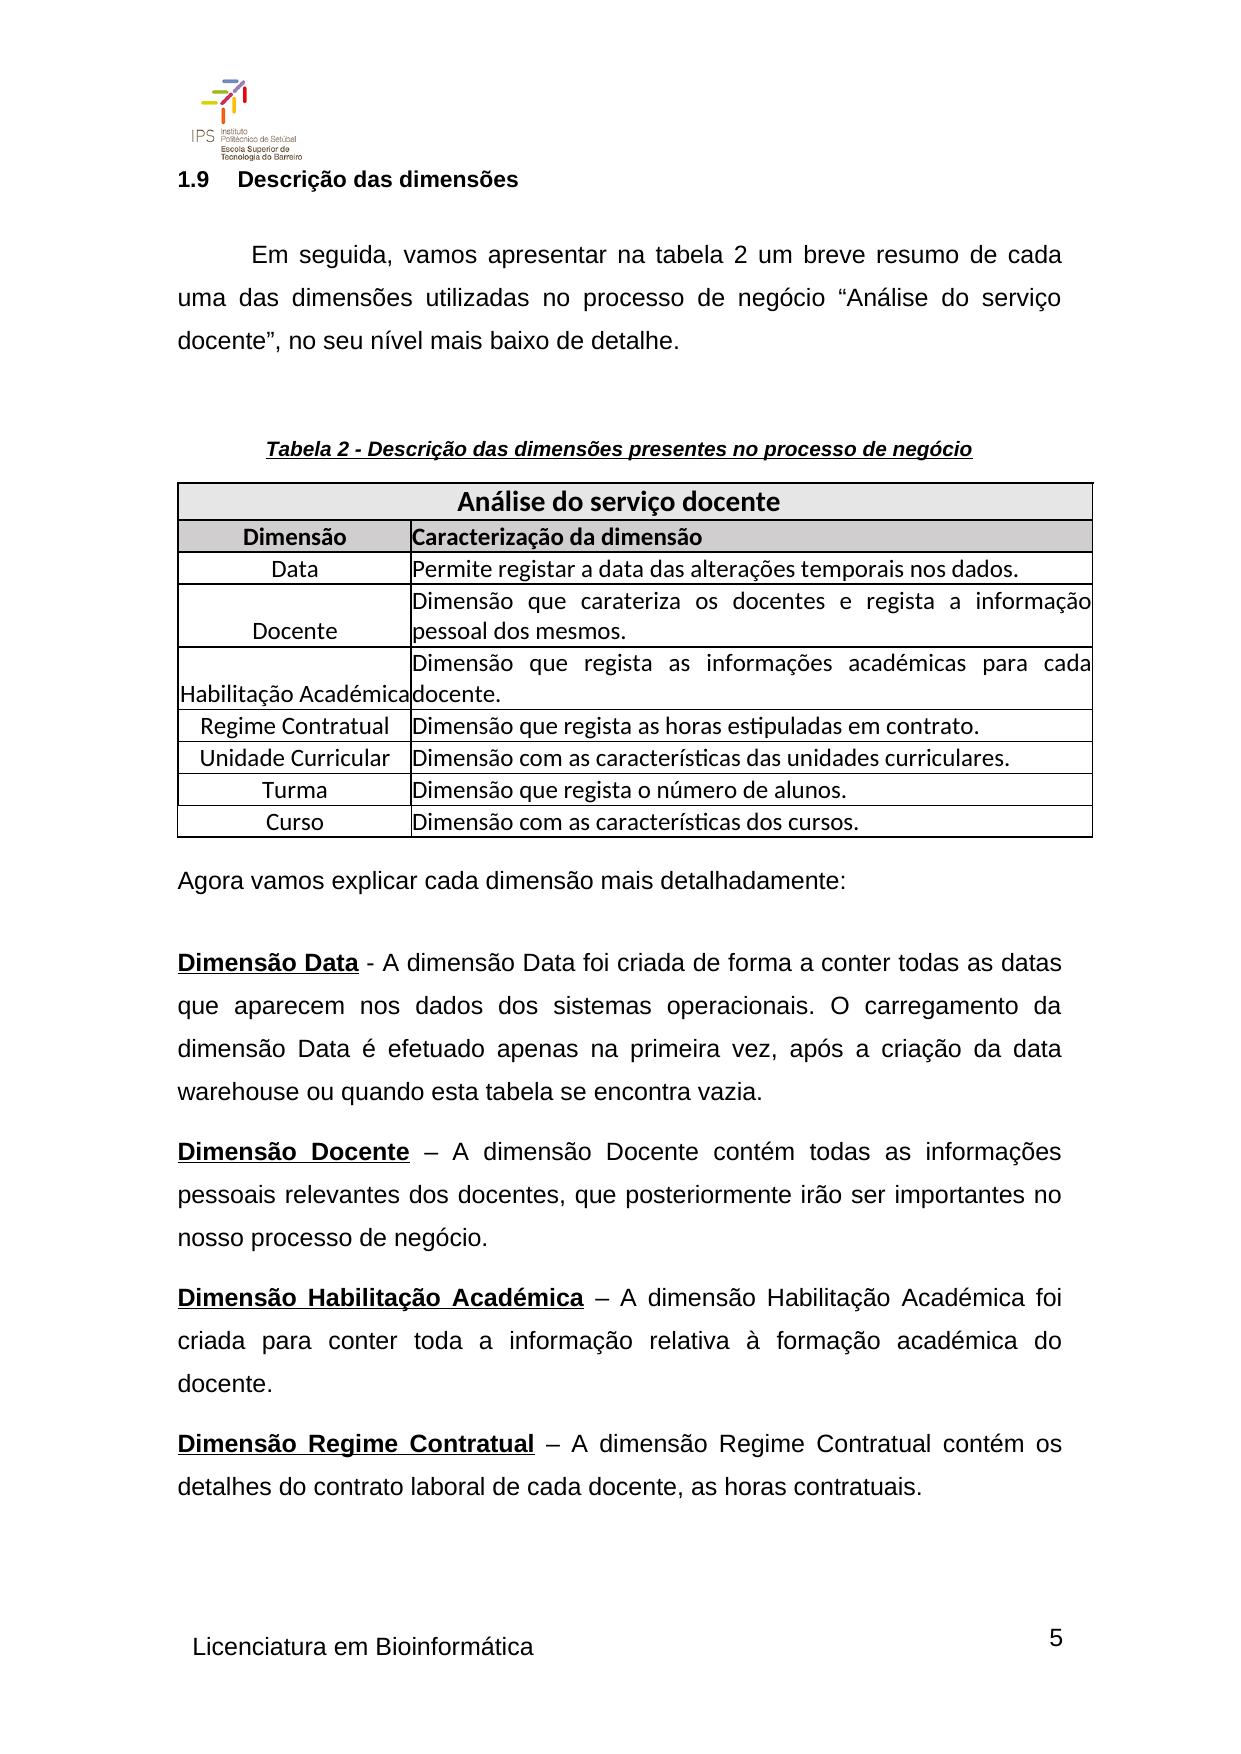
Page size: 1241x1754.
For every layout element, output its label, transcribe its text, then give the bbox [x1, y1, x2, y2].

table_cell Turma [179, 774, 410, 805]
text Dimensão Regime Contratual – A dimensão Regime Contratual contém os detalhes do contrato laboral de cada docente, as horas contratuais. [177, 1429, 1063, 1501]
table_cell Caracterização da dimensão [412, 521, 1092, 551]
table_cell Curso [178, 806, 411, 836]
text Agora vamos explicar cada dimensão mais detalhadamente: [177, 866, 1063, 895]
text Dimensão Data - A dimensão Data foi criada de forma a conter todas as datas que aparecem nos dados dos sistemas operacionais. O carregamento da dimensão Data é efetuado apenas na primeira vez, após a criação da data warehouse ou quando esta tabela se encontra vazia. [177, 947, 1063, 1106]
table_cell Unidade Curricular [179, 742, 410, 773]
table_cell Data [179, 553, 410, 583]
text Dimensão Habilitação Académica – A dimensão Habilitação Académica foi criada para conter toda a informação relativa à formação académica do docente. [177, 1283, 1063, 1398]
table_cell Permite registar a data das alterações temporais nos dados. [412, 553, 1092, 583]
table_cell Docente [179, 585, 410, 646]
table_cell Dimensão que regista as informações académicas para cada docente. [412, 648, 1092, 708]
table_cell Habilitação Académica [179, 648, 410, 708]
table_cell Dimensão com as características dos cursos. [412, 806, 1092, 836]
text Em seguida, vamos apresentar na tabela 2 um breve resumo de cada uma das dimensões utilizadas no processo de negócio “Análise do serviço docente”, no seu nível mais baixo de detalhe. [177, 240, 1063, 355]
table_header Análise do serviço docente [411, 484, 1092, 519]
table_cell Dimensão que regista o número de alunos. [412, 774, 1092, 805]
text Dimensão Docente – A dimensão Docente contém todas as informações pessoais relevantes dos docentes, que posteriormente irão ser importantes no nosso processo de negócio. [177, 1137, 1063, 1252]
table_cell Dimensão que carateriza os docentes e regista a informação pessoal dos mesmos. [412, 585, 1092, 646]
subtitle Descrição das dimensões [177, 166, 1063, 192]
table_cell Regime Contratual [179, 710, 410, 741]
table_header [179, 484, 411, 519]
picture [177, 73, 317, 166]
table_cell Dimensão com as características das unidades curriculares. [412, 742, 1092, 773]
table_cell Dimensão [179, 521, 410, 551]
table_cell Dimensão que regista as horas estipuladas em contrato. [412, 710, 1092, 741]
